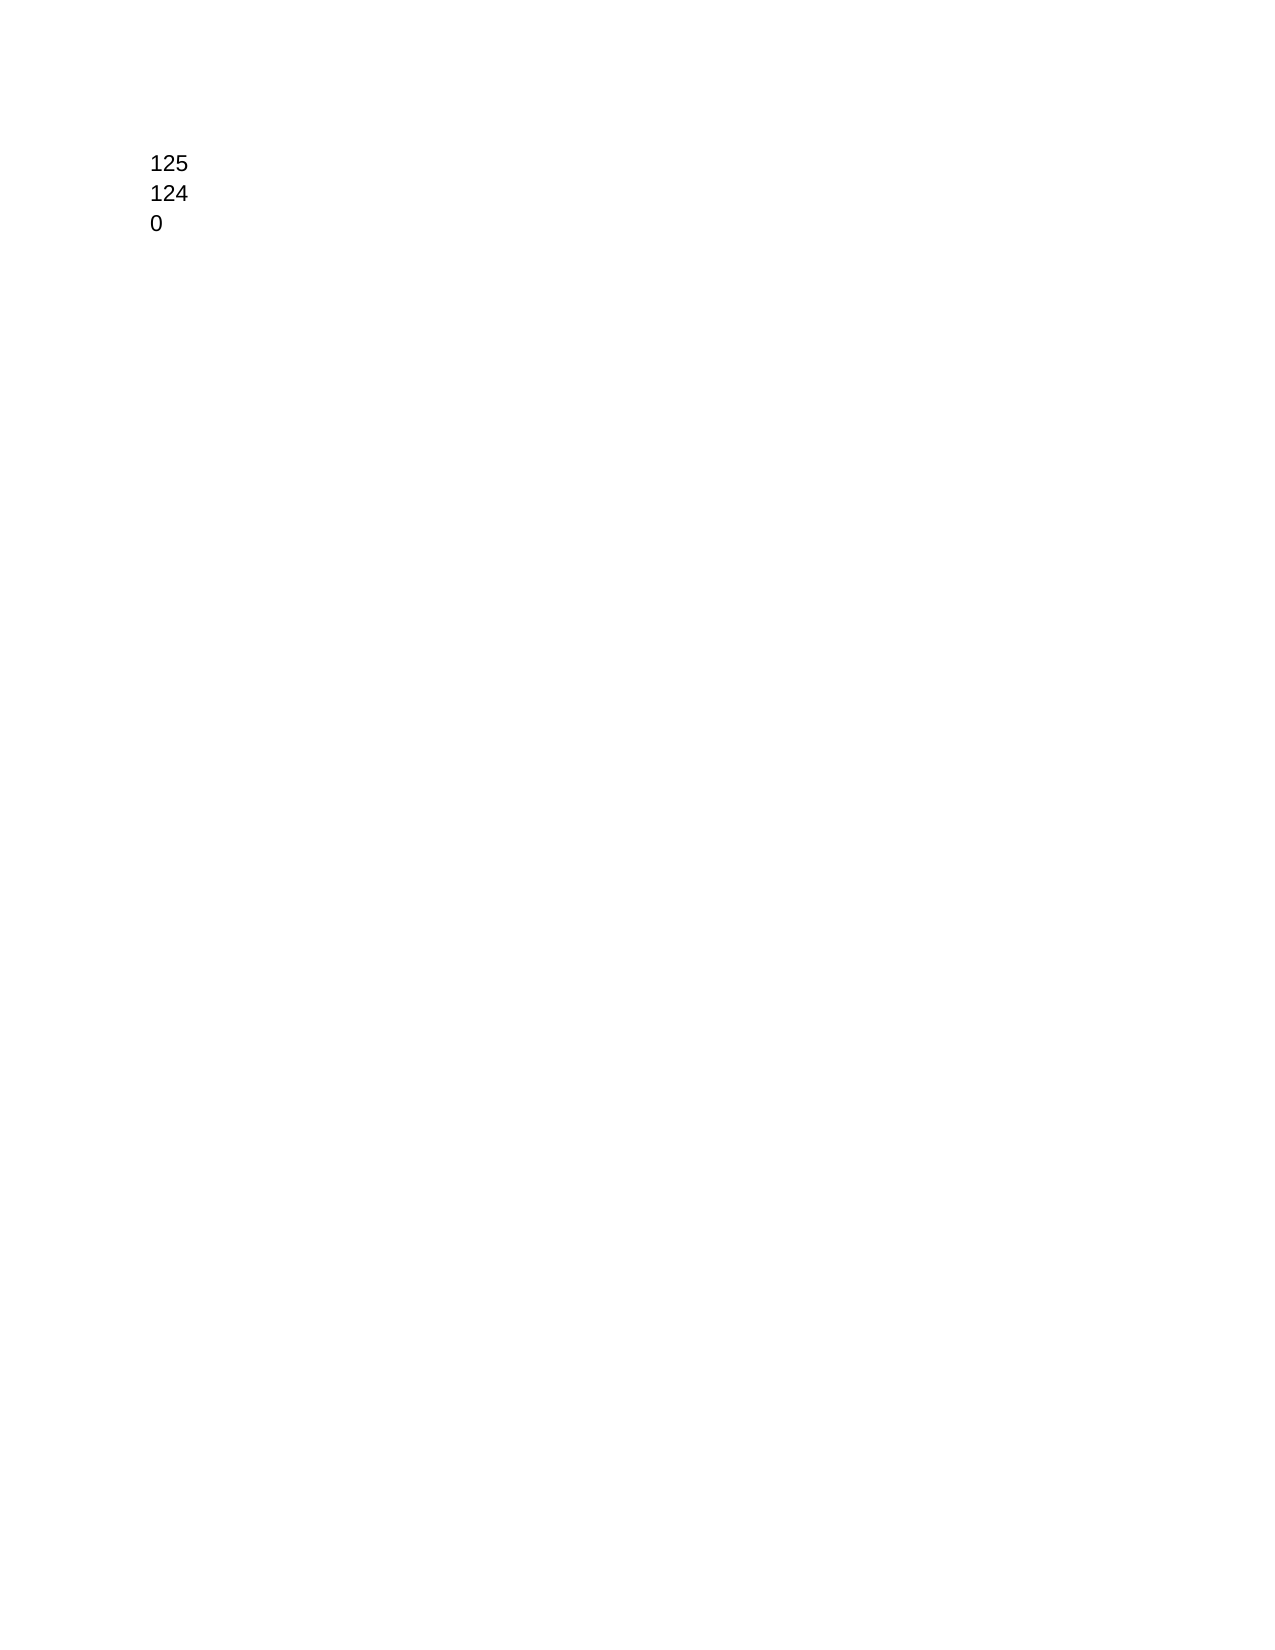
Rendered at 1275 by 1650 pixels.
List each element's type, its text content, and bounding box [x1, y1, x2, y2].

text 124 [150, 180, 1125, 207]
text 0 [150, 210, 1125, 237]
text 125 [150, 150, 1125, 176]
